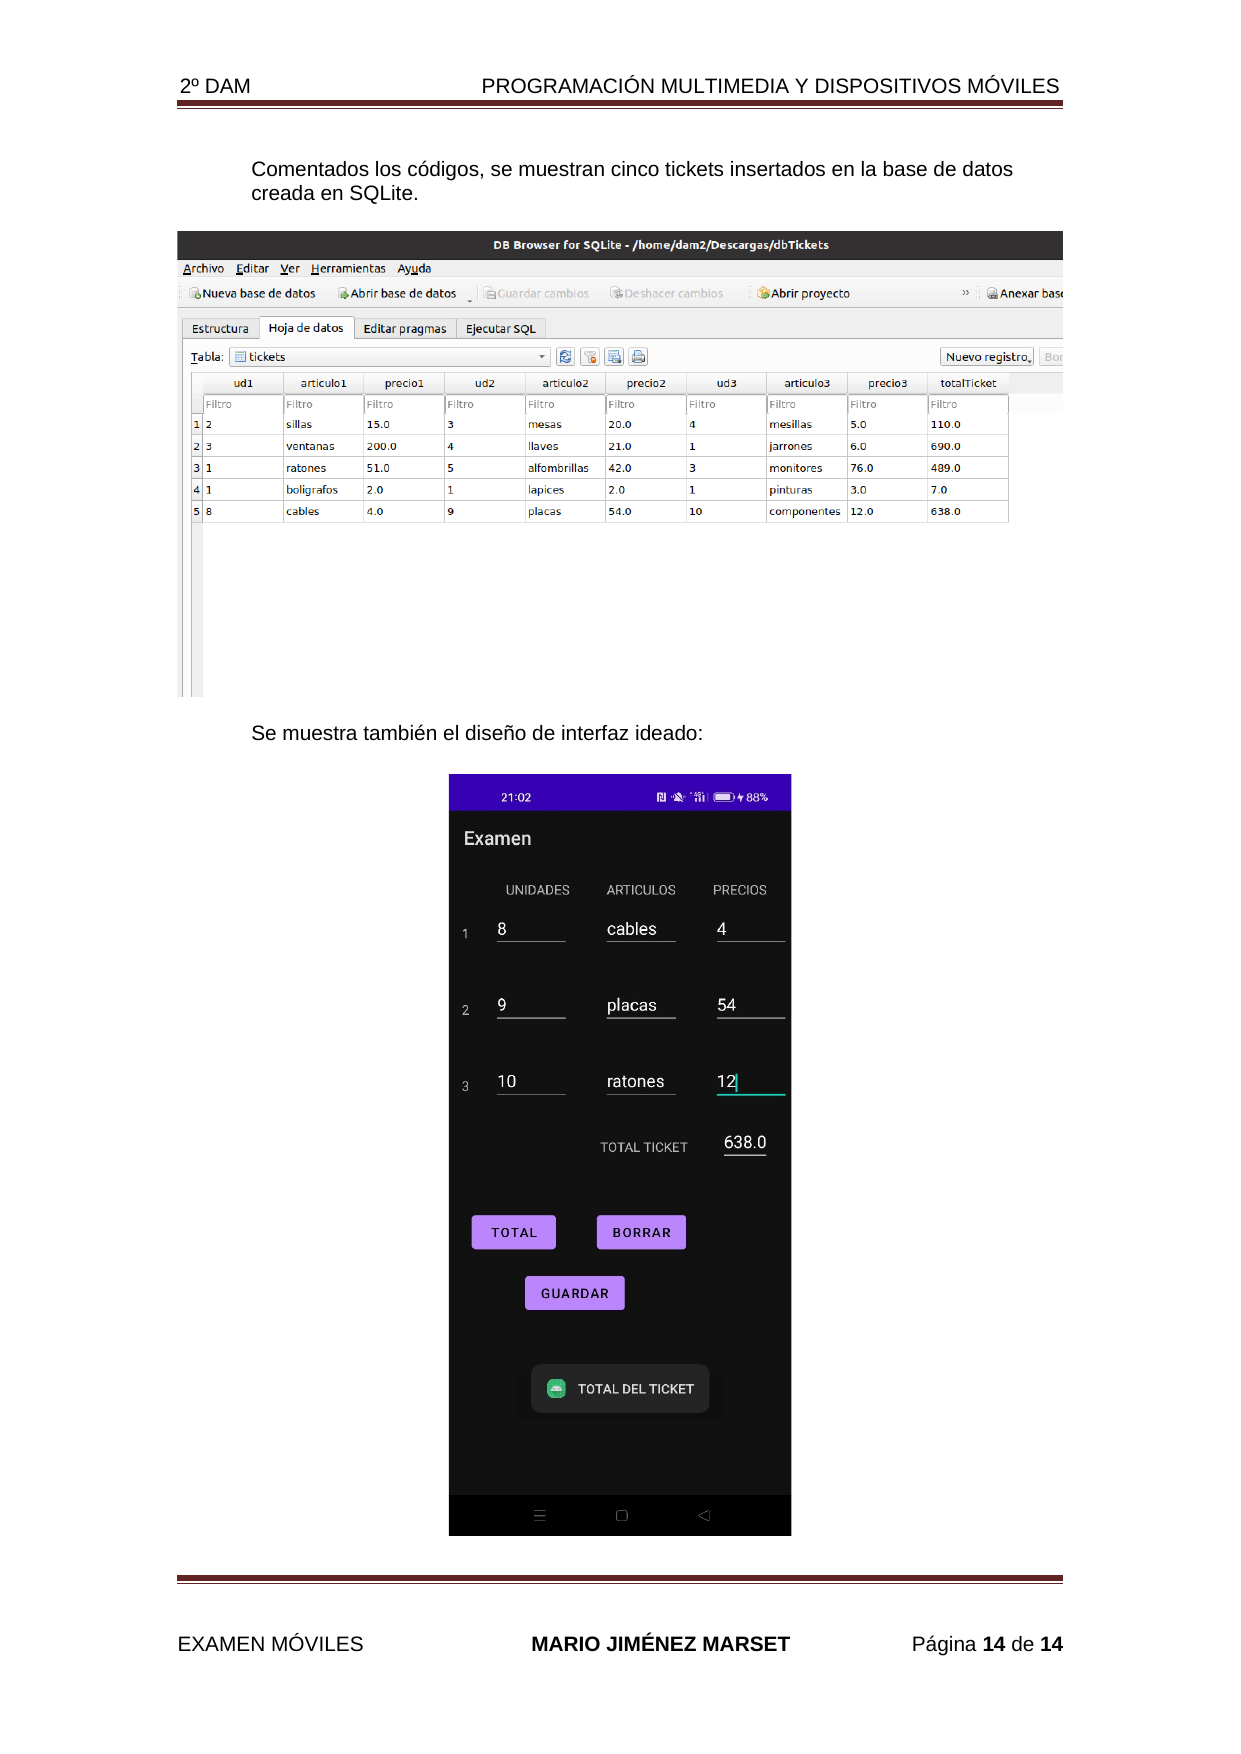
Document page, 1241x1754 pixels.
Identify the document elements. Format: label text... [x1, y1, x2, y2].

picture [448, 774, 792, 1536]
picture [177, 231, 1063, 697]
text Se muestra también el diseño de interfaz ideado: [251, 720, 1063, 744]
text Comentados los códigos, se muestran cinco tickets insertados en la base de datos creada en SQLite. [251, 157, 1063, 205]
